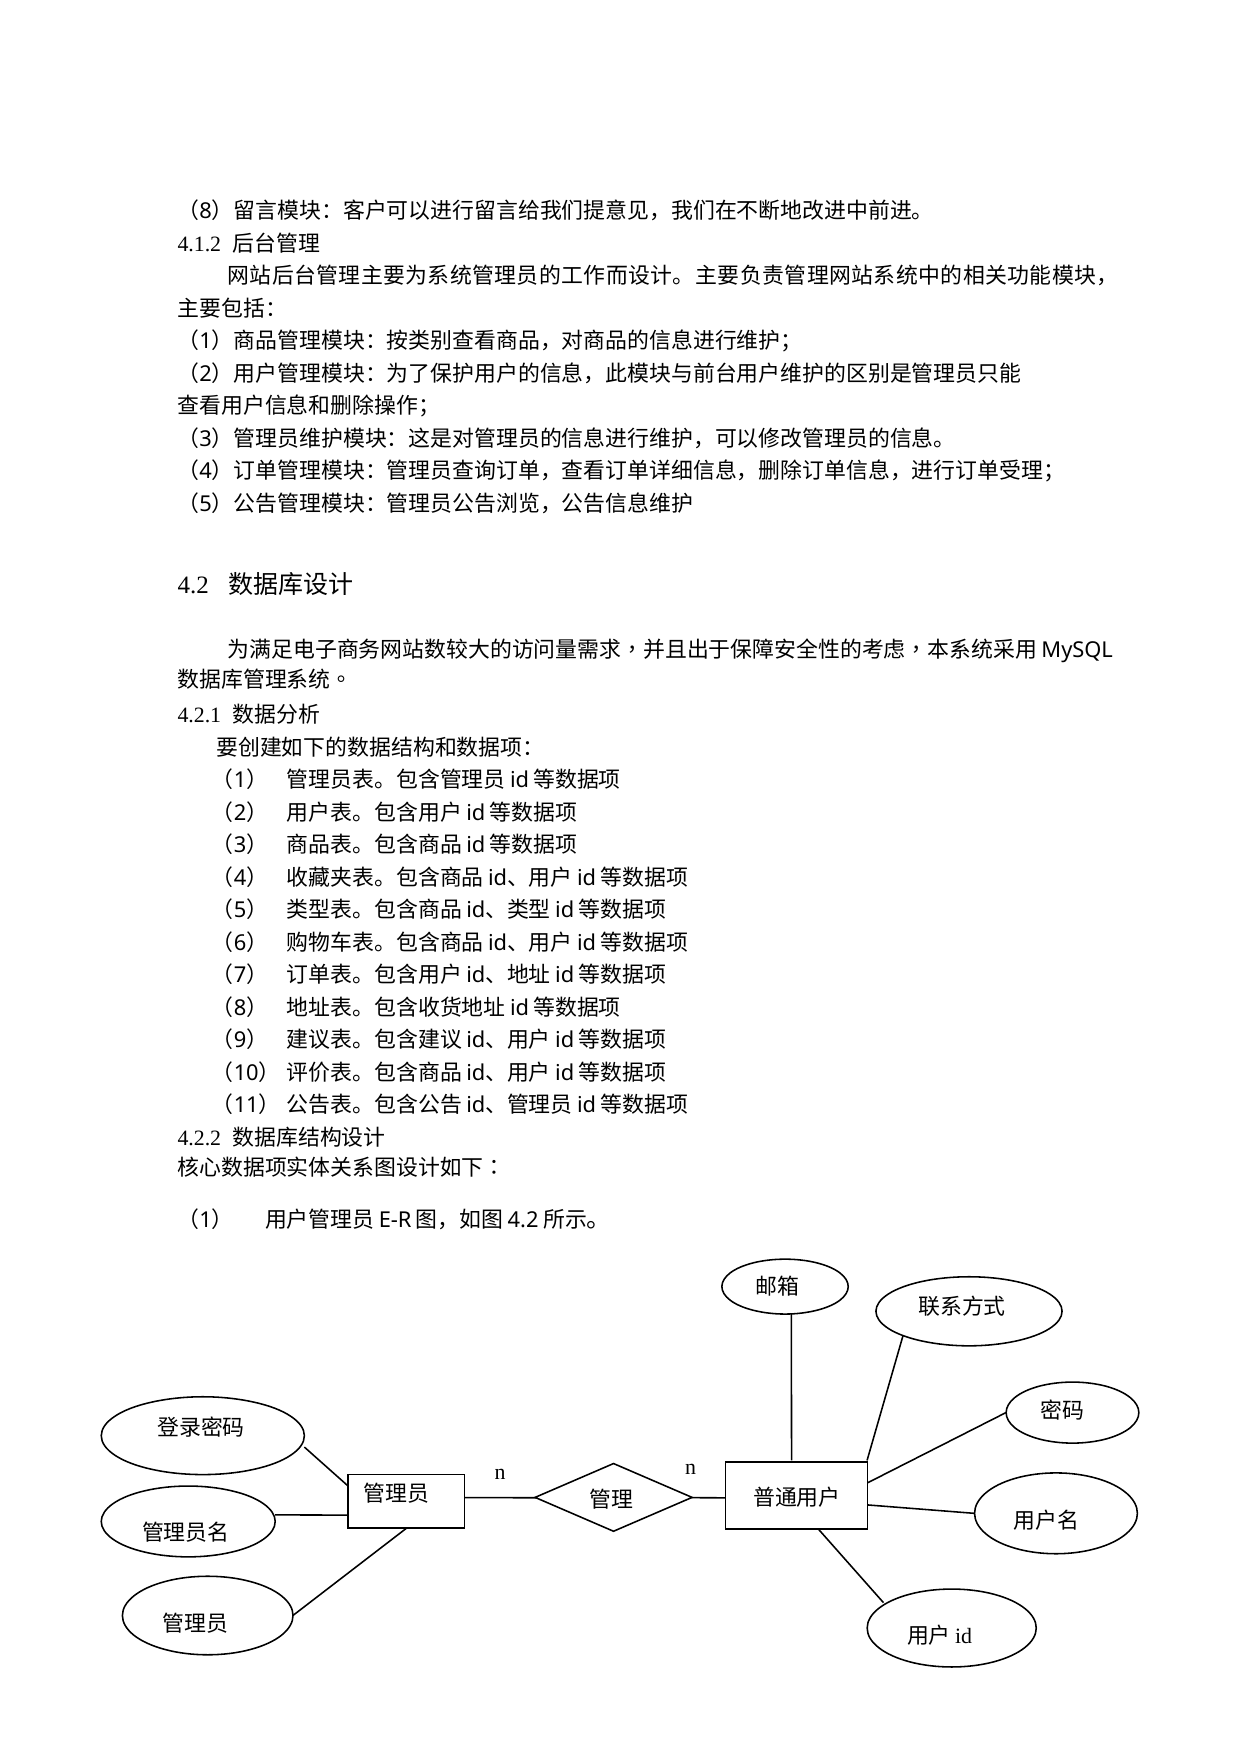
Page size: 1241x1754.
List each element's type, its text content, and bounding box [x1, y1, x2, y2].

list 用户管理员E-R图，如图4.2所示。 [177, 1184, 1122, 1249]
text （1）商品管理模块：按类别查看商品，对商品的信息进行维护； [177, 323, 1122, 355]
text 为满足电子商务网站数较大的访问量需求，并且出于保障安全性的考虑，本系统采用MySQL数据库管理系统。 [177, 632, 1122, 697]
text （8）留言模块：客户可以进行留言给我们提意见，我们在不断地改进中前进。 [177, 193, 1122, 225]
subtitle 4.2 数据库设计 [177, 550, 1122, 615]
list 订单表。包含用户id、地址id等数据项 [212, 957, 1122, 989]
text 核心数据项实体关系图设计如下： [177, 1152, 1122, 1184]
list 商品表。包含商品id等数据项 [212, 827, 1122, 859]
list 类型表。包含商品id、类型id等数据项 [212, 892, 1122, 924]
text 查看用户信息和删除操作； [177, 388, 1122, 420]
list 管理员表。包含管理员id等数据项 [212, 762, 1122, 794]
list 收藏夹表。包含商品id、用户id等数据项 [212, 859, 1122, 892]
text （5）公告管理模块：管理员公告浏览，公告信息维护 [177, 485, 1122, 518]
text 4.1.2 后台管理 [177, 225, 1122, 258]
text 4.2.1 数据分析 [177, 697, 1122, 729]
list 评价表。包含商品id、用户id等数据项 [212, 1054, 1122, 1087]
text 4.2.2 数据库结构设计 [177, 1119, 1122, 1152]
text （2）用户管理模块：为了保护用户的信息，此模块与前台用户维护的区别是管理员只能 [177, 355, 1122, 388]
list 地址表。包含收货地址id等数据项 [212, 989, 1122, 1022]
list 购物车表。包含商品id、用户id等数据项 [212, 924, 1122, 957]
text （4）订单管理模块：管理员查询订单，查看订单详细信息，删除订单信息，进行订单受理； [177, 453, 1122, 485]
text 要创建如下的数据结构和数据项： [177, 729, 1122, 762]
text 网站后台管理主要为系统管理员的工作而设计。主要负责管理网站系统中的相关功能模块，主要包括： [177, 258, 1122, 323]
list 公告表。包含公告id、管理员id等数据项 [212, 1087, 1122, 1119]
list 建议表。包含建议id、用户id等数据项 [212, 1022, 1122, 1054]
list 用户表。包含用户id等数据项 [212, 794, 1122, 827]
text （3）管理员维护模块：这是对管理员的信息进行维护，可以修改管理员的信息。 [177, 420, 1122, 453]
